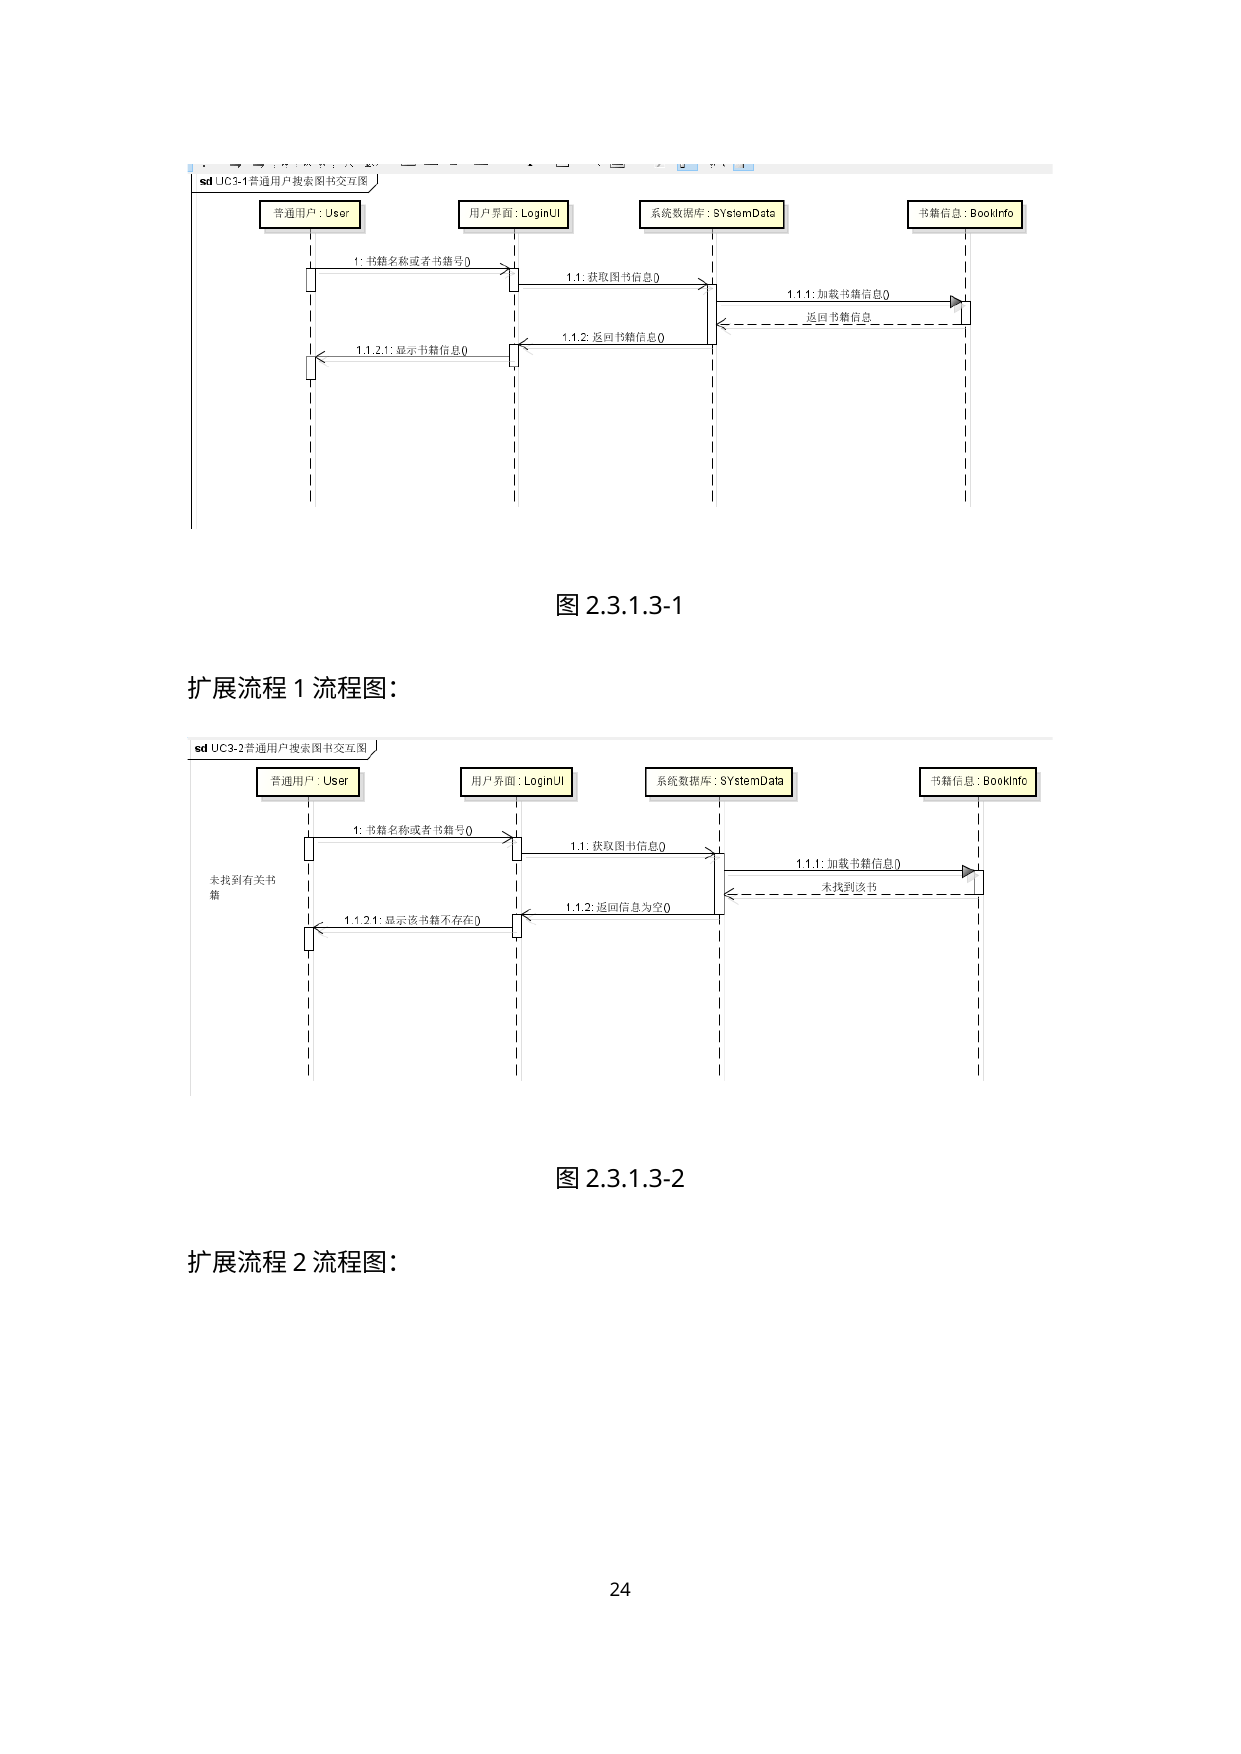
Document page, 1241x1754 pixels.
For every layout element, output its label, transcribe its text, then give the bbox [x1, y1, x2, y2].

text 扩展流程1流程图： [187, 654, 1053, 719]
text 扩展流程2流程图： [187, 1228, 1053, 1293]
picture [187, 164, 1053, 529]
text 图2.3.1.3-1 [187, 571, 1053, 636]
picture [187, 737, 1053, 1096]
text 图2.3.1.3-2 [187, 1144, 1053, 1209]
